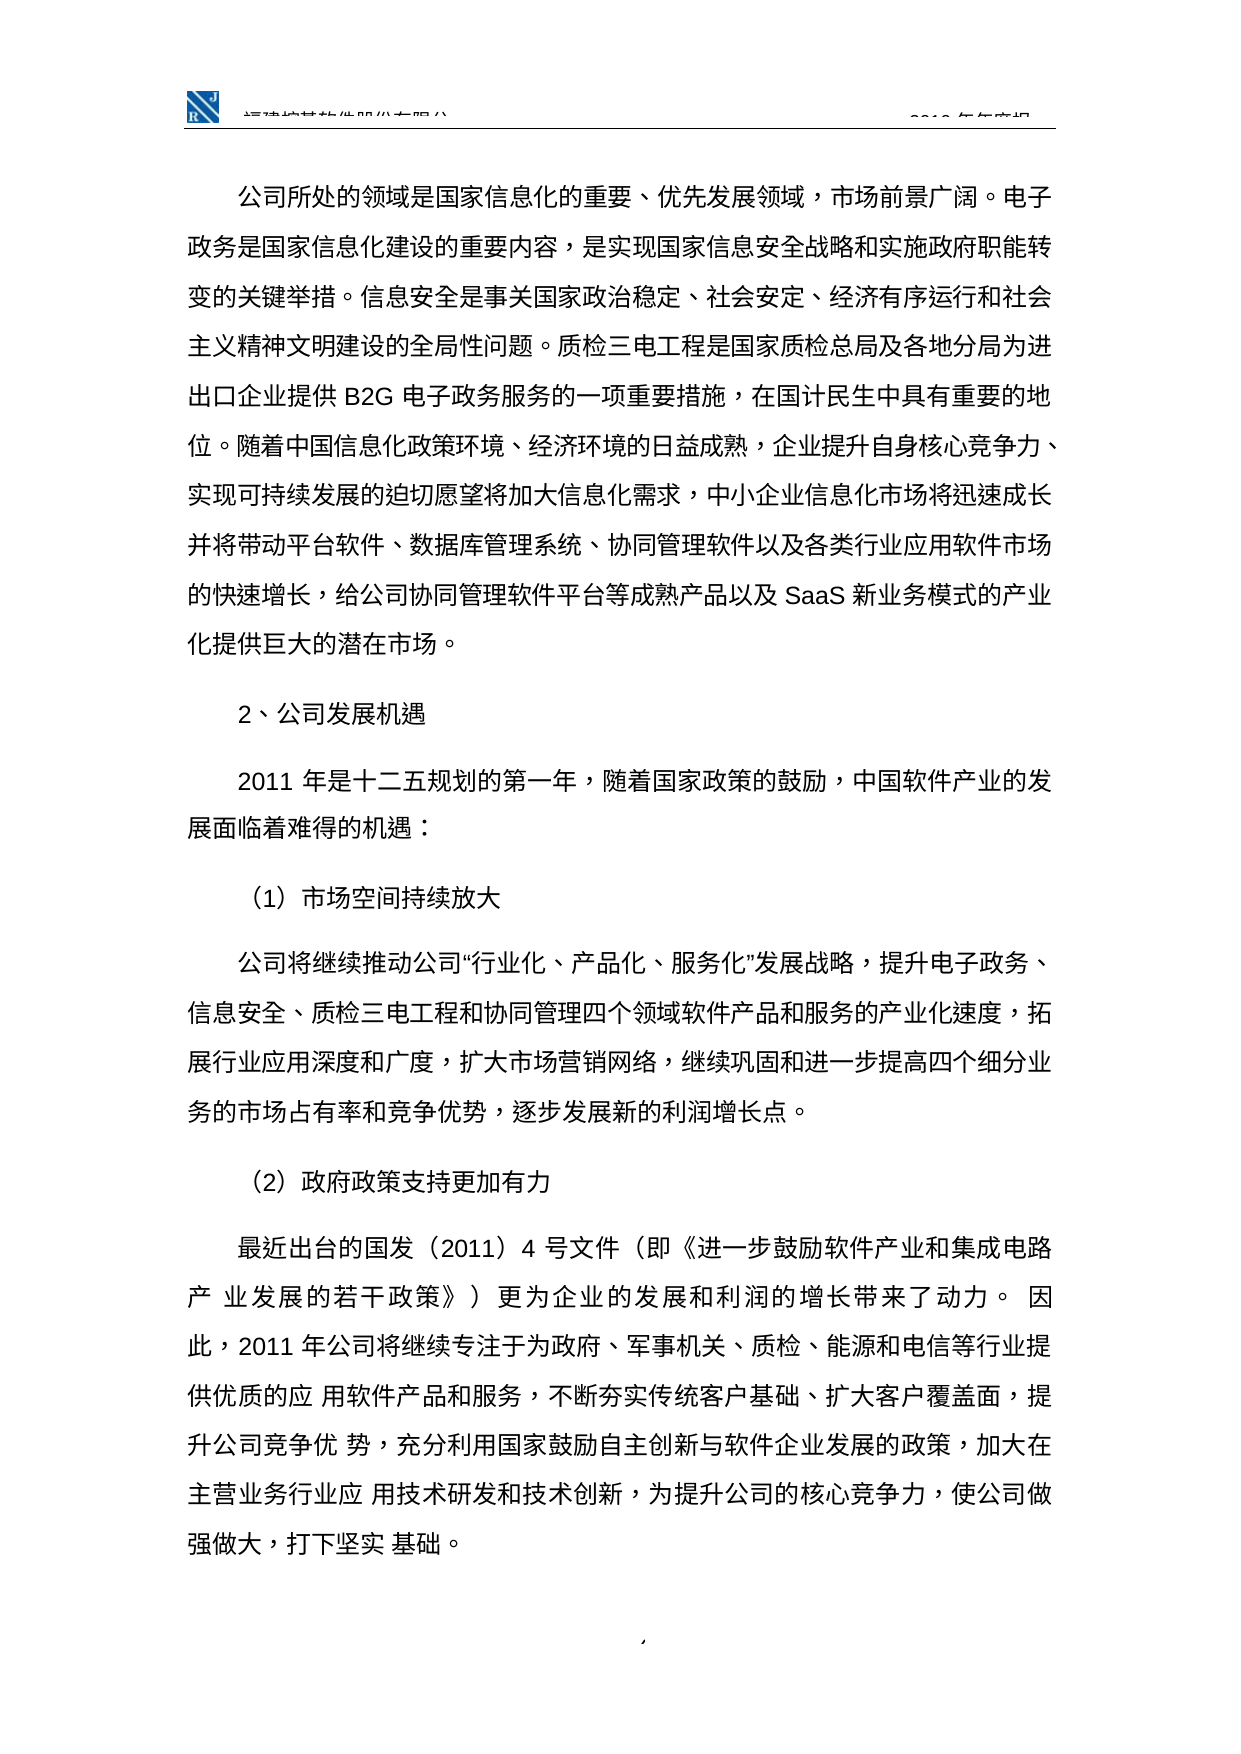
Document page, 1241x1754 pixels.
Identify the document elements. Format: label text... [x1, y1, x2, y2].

picture [187, 91, 219, 123]
text 公司将继续推动公司“行业化、产品化、服务化”发展战略，提升电子政务、 信息安全、质检三电工程和协同管理四个领域软件产品和服务的产业化速度，拓 展行业应用深度和广度，扩大市场营销网络，继续巩固和进一步提高四个细分业 务的市场占有率和竞争优势，逐步发展新的利润增长点。 [187, 946, 1055, 1128]
text （1）市场空间持续放大 [237, 880, 1067, 914]
text 公司所处的领域是国家信息化的重要、优先发展领域，市场前景广阔。电子 政务是国家信息化建设的重要内容，是实现国家信息安全战略和实施政府职能转 变的关键举措。信息安全是事关国家政治稳定、社会安定、经济有序运行和社会 主义精神文明建设的全局性问题。质检三电工程是国家质检总局及各地分局为进 出口企业提供 B2G 电子政务服务的一项重要措施，在国计民生中具有重要的地 位。随着中国信息化政策环境、经济环境的日益成熟，企业提升自身核心竞争力、 实现可持续发展的迫切愿望将加大信息化需求，中小企业信息化市场将迅速成长 并将带动平台软件、数据库管理系统、协同管理软件以及各类行业应用软件市场 的快速增长，给公司协同管理软件平台等成熟产品以及 SaaS 新业务模式的产业 化提供巨大的潜在市场。 [187, 180, 1067, 661]
text （2）政府政策支持更加有力 [237, 1164, 1067, 1198]
text 2、公司发展机遇 [238, 697, 1067, 731]
text 2011 年是十二五规划的第一年，随着国家政策的鼓励，中国软件产业的发 展面临着难得的机遇： [187, 763, 1054, 845]
text 最近出台的国发（2011）4 号文件（即《进一步鼓励软件产业和集成电路产 业发展的若干政策》）更为企业的发展和利润的增长带来了动力。 因此，2011 年公司将继续专注于为政府、军事机关、质检、能源和电信等行业提供优质的应 用软件产品和服务，不断夯实传统客户基础、扩大客户覆盖面，提升公司竞争优 势，充分利用国家鼓励自主创新与软件企业发展的政策，加大在主营业务行业应 用技术研发和技术创新，为提升公司的核心竞争力，使公司做强做大，打下坚实 基础。 [187, 1230, 1053, 1561]
